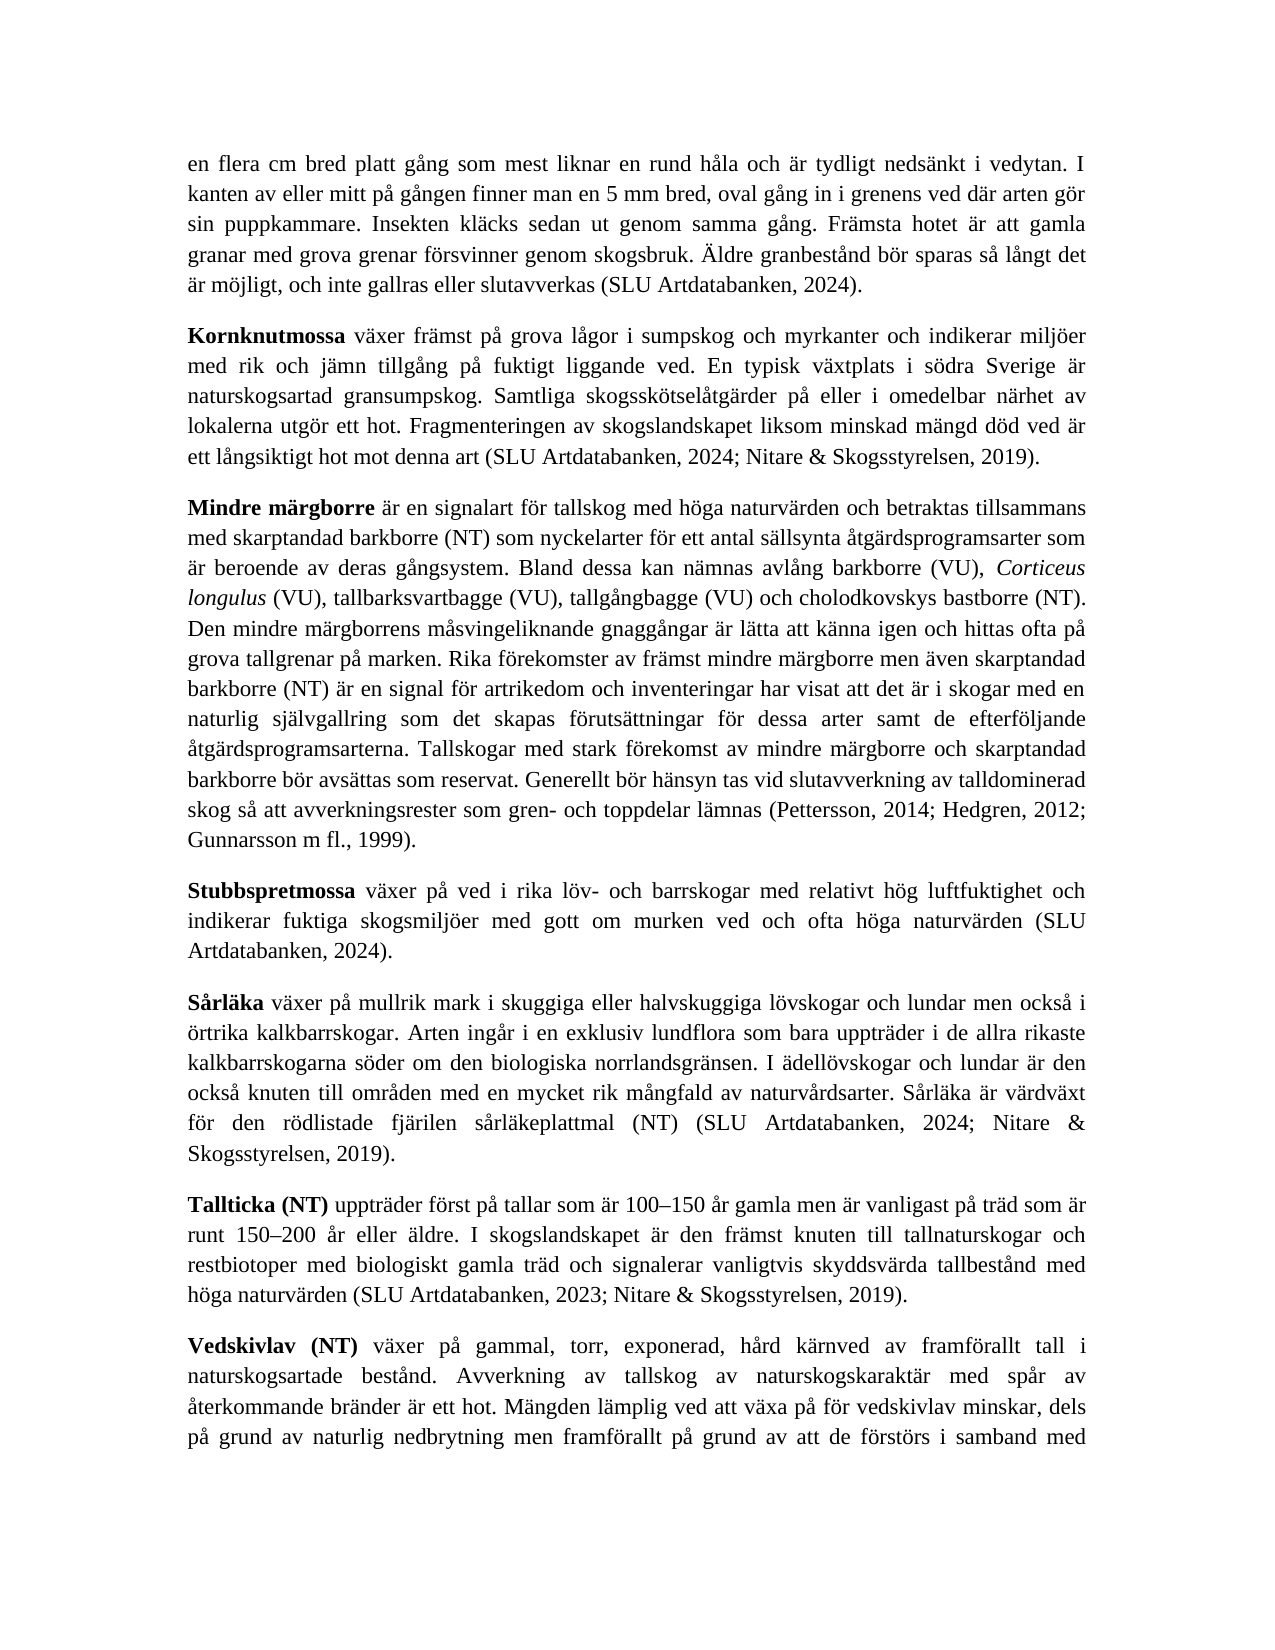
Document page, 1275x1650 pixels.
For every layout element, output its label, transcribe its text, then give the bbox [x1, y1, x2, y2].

text Tallticka (NT) uppträder först på tallar som är 100–150 år gamla men är vanligast på träd som är runt 150–200 år eller äldre. I skogslandskapet är den främst knuten till tallnaturskogar och restbiotoper med biologiskt gamla träd och signalerar vanligtvis skyddsvärda tallbestånd med höga naturvärden (SLU Artdatabanken, 2023; Nitare & Skogsstyrelsen, 2019). [187, 1191, 1087, 1308]
text Mindre märgborre är en signalart för tallskog med höga naturvärden och betraktas tillsammans med skarptandad barkborre (NT) som nyckelarter för ett antal sällsynta åtgärdsprogramsarter som är beroende av deras gångsystem. Bland dessa kan nämnas avlång barkborre (VU), Corticeus longulus (VU), tallbarksvartbagge (VU), tallgångbagge (VU) och cholodkovskys bastborre (NT). Den mindre märgborrens måsvingeliknande gnaggångar är lätta att känna igen och hittas ofta på grova tallgrenar på marken. Rika förekomster av främst mindre märgborre men även skarptandad barkborre (NT) är en signal för artrikedom och inventeringar har visat att det är i skogar med en naturlig självgallring som det skapas förutsättningar för dessa arter samt de efterföljande åtgärdsprogramsarterna. Tallskogar med stark förekomst av mindre märgborre och skarptandad barkborre bör avsättas som reservat. Generellt bör hänsyn tas vid slutavverkning av talldominerad skog så att avverkningsrester som gren- och toppdelar lämnas (Pettersson, 2014; Hedgren, 2012; Gunnarsson m fl., 1999). [187, 494, 1087, 852]
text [187, 150, 1087, 297]
text Stubbspretmossa växer på ved i rika löv- och barrskogar med relativt hög luftfuktighet och indikerar fuktiga skogsmiljöer med gott om murken ved och ofta höga naturvärden (SLU Artdatabanken, 2024). [187, 877, 1087, 964]
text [187, 1332, 1087, 1449]
text Sårläka växer på mullrik mark i skuggiga eller halvskuggiga lövskogar och lundar men också i örtrika kalkbarrskogar. Arten ingår i en exklusiv lundflora som bara uppträder i de allra rikaste kalkbarrskogarna söder om den biologiska norrlandsgränsen. I ädellövskogar och lundar är den också knuten till områden med en mycket rik mångfald av naturvårdsarter. Sårläka är värdväxt för den rödlistade fjärilen sårläkeplattmal (NT) (SLU Artdatabanken, 2024; Nitare & Skogsstyrelsen, 2019). [187, 988, 1087, 1166]
text Kornknutmossa växer främst på grova lågor i sumpskog och myrkanter och indikerar miljöer med rik och jämn tillgång på fuktigt liggande ved. En typisk växtplats i södra Sverige är naturskogsartad gransumpskog. Samtliga skogsskötselåtgärder på eller i omedelbar närhet av lokalerna utgör ett hot. Fragmenteringen av skogslandskapet liksom minskad mängd död ved är ett långsiktigt hot mot denna art (SLU Artdatabanken, 2024; Nitare & Skogsstyrelsen, 2019). [187, 322, 1087, 469]
